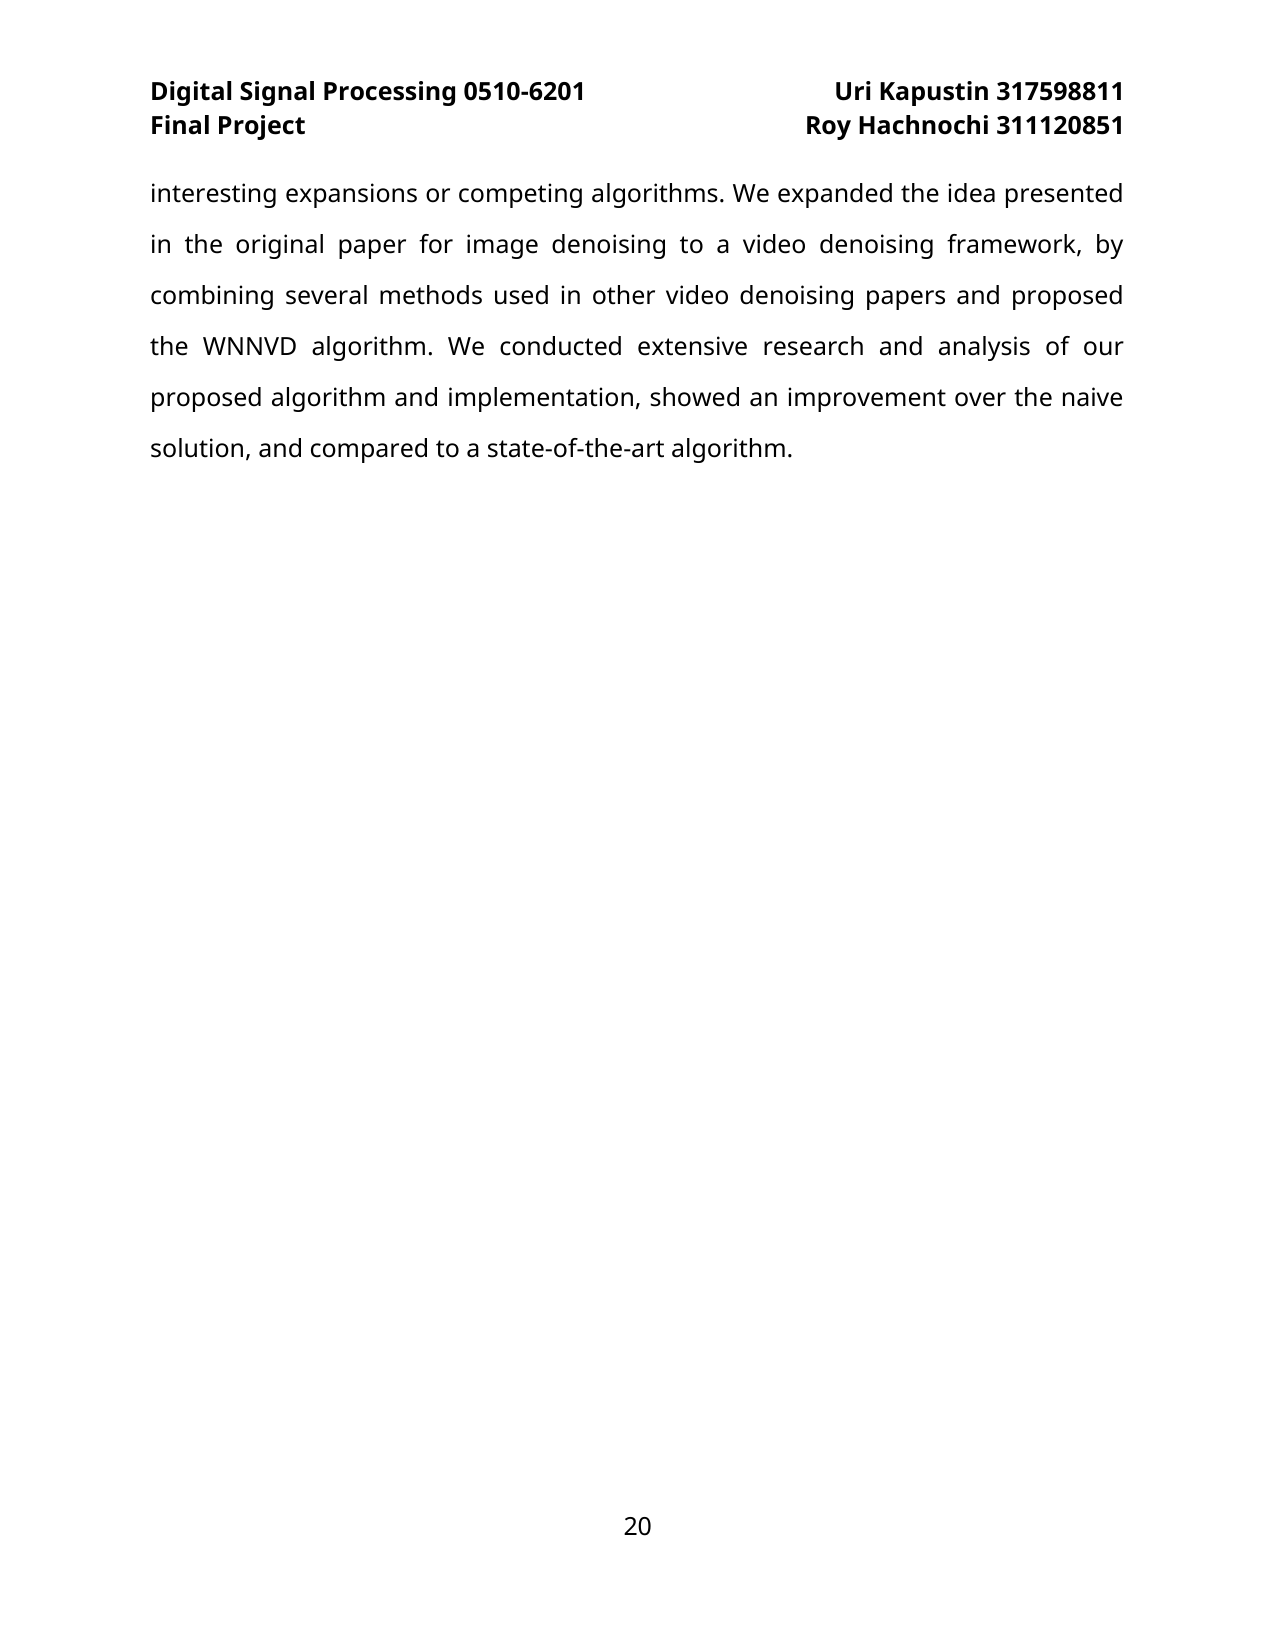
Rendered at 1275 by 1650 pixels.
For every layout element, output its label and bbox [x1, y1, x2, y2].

text [150, 176, 1125, 465]
